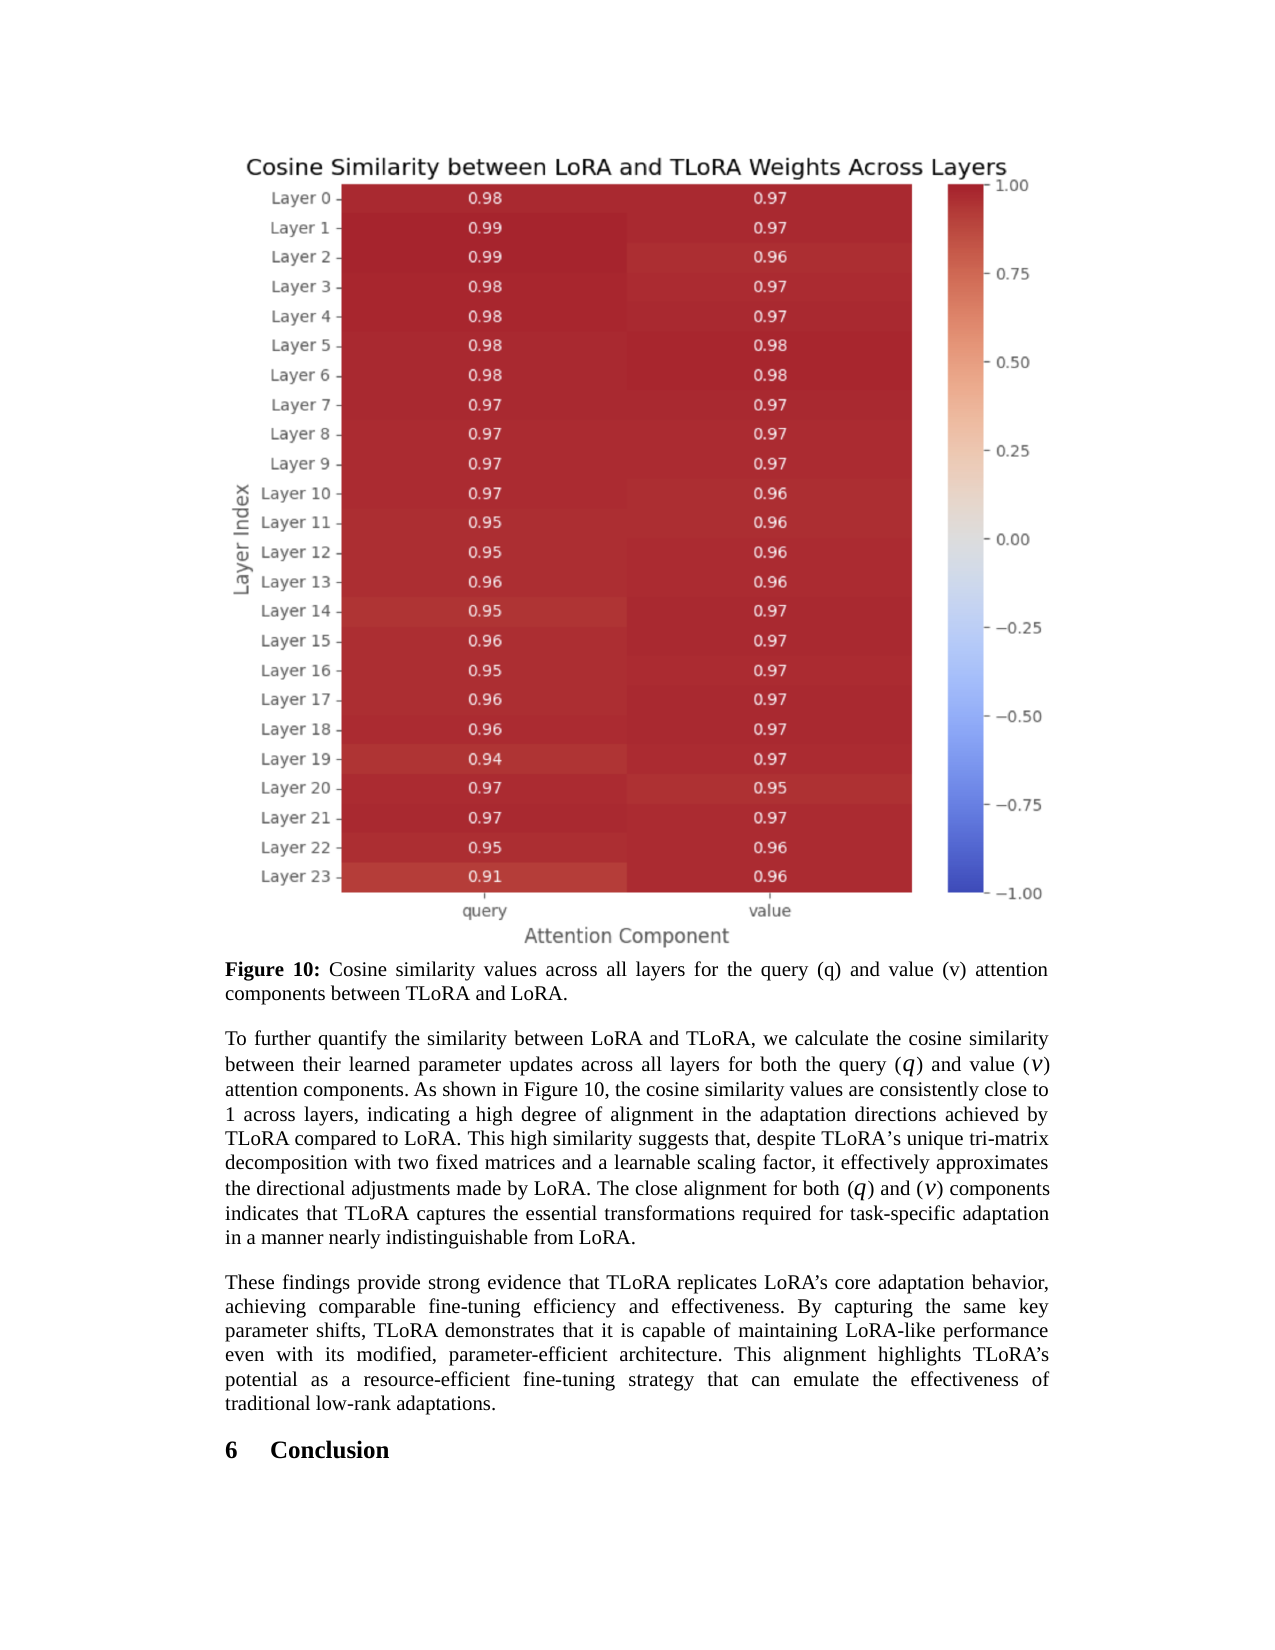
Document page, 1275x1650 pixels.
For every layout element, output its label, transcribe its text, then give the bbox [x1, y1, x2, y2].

text These findings provide strong evidence that TLoRA replicates LoRA’s core adaptation behavior, achieving comparable fine-tuning efficiency and effectiveness. By capturing the same key parameter shifts, TLoRA demonstrates that it is capable of maintaining LoRA-like performance even with its modified, parameter-efficient architecture. This alignment highlights TLoRA’s potential as a resource-efficient fine-tuning strategy that can emulate the effectiveness of traditional low-rank adaptations. [225, 1270, 1050, 1414]
picture [225, 150, 1050, 957]
text Figure 10: Cosine similarity values across all layers for the query (q) and value (v) attention components between TLoRA and LoRA. [225, 957, 1050, 1005]
list Conclusion [225, 1435, 1050, 1464]
text To further quantify the similarity between LoRA and TLoRA, we calculate the cosine similarity between their learned parameter updates across all layers for both the query () and value () attention components. As shown in Figure 10, the cosine similarity values are consistently close to 1 across layers, indicating a high degree of alignment in the adaptation directions achieved by TLoRA compared to LoRA. This high similarity suggests that, despite TLoRA’s unique tri-matrix decomposition with two fixed matrices and a learnable scaling factor, it effectively approximates the directional adjustments made by LoRA. The close alignment for both () and () components indicates that TLoRA captures the essential transformations required for task-specific adaptation in a manner nearly indistinguishable from LoRA. [225, 1026, 1050, 1249]
